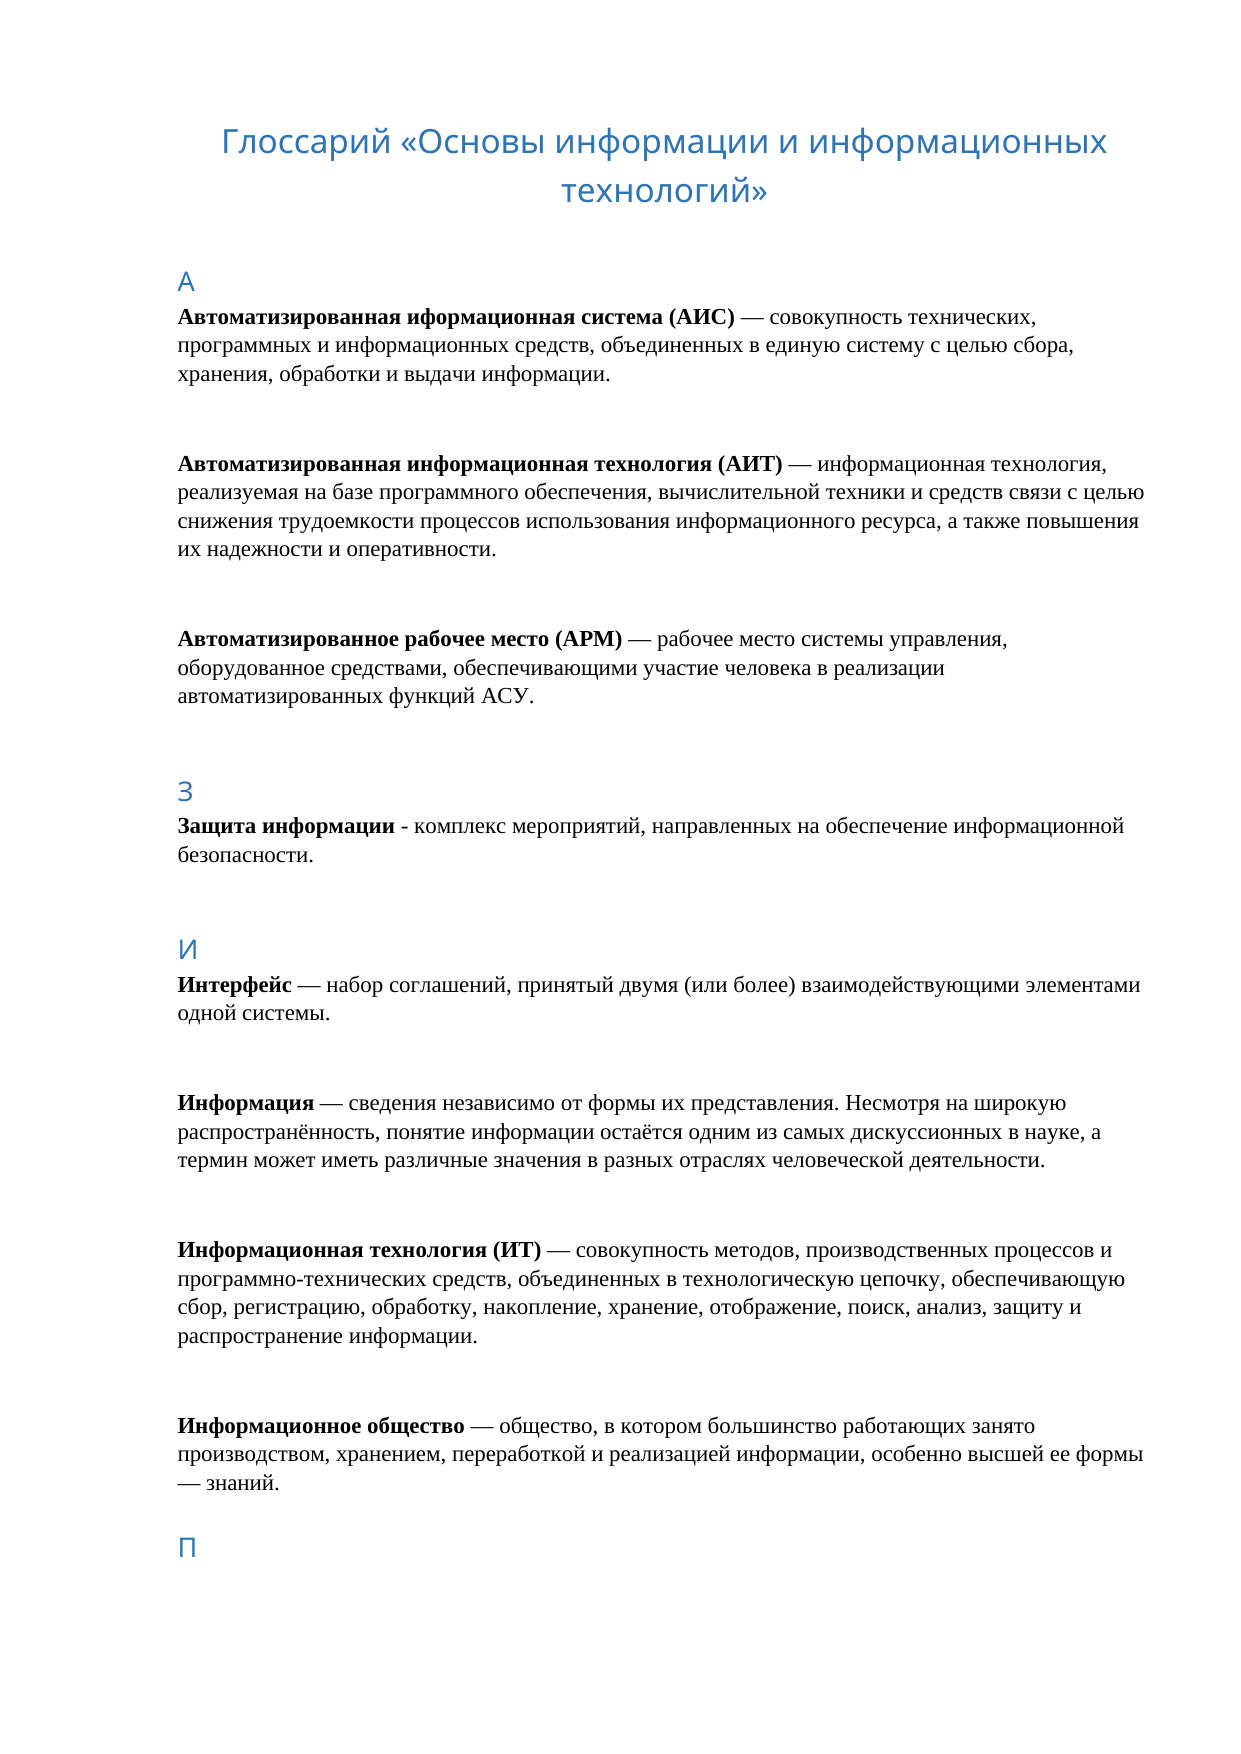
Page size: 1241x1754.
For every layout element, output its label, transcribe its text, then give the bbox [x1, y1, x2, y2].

text Интерфейс — набор соглашений, принятый двумя (или более) взаимодействующими элементами одной системы. [177, 971, 1152, 1025]
text Информация — сведения независимо от формы их представления. Несмотря на широкую распространённость, понятие информации остаётся одним из самых дискуссионных в науке, а термин может иметь различные значения в разных отраслях человеческой деятельности. [177, 1089, 1152, 1172]
text Информационное общество — общество, в котором большинство работающих занято производством, хранением, переработкой и реализацией информации, особенно высшей ее формы — знаний. П [177, 1412, 1152, 1565]
text Информационная технология (ИТ) — совокупность методов, производственных процессов и программно-технических средств, объединенных в технологическую цепочку, обеспечивающую сбор, регистрацию, обработку, накопление, хранение, отображение, поиск, анализ, защиту и распространение информации. [177, 1236, 1152, 1348]
text Автоматизированное рабочее место (АРМ) — рабочее место системы управления, оборудованное средствами, обеспечивающими участие человека в реализации автоматизированных функций АСУ. [177, 625, 1152, 708]
subtitle Глоссарий «Основы информации и информационных технологий» [177, 118, 1152, 212]
text Автоматизированная иформационная система (АИС) — совокупность технических, программных и информационных средств, объединенных в единую систему с целью сбора, хранения, обработки и выдачи информации. [177, 303, 1152, 386]
text Защита информации - комплекс мероприятий, направленных на обеспечение информационной безопасности. [177, 812, 1152, 867]
text Автоматизированная информационная технология (АИТ) — информационная технология, реализуемая на базе программного обеспечения, вычислительной техники и средств связи с целью снижения трудоемкости процессов использования информационного ресурса, а также повышения их надежности и оперативности. [177, 450, 1152, 561]
subtitle А [177, 263, 1152, 300]
subtitle И [177, 931, 1152, 968]
subtitle З [177, 772, 1152, 809]
